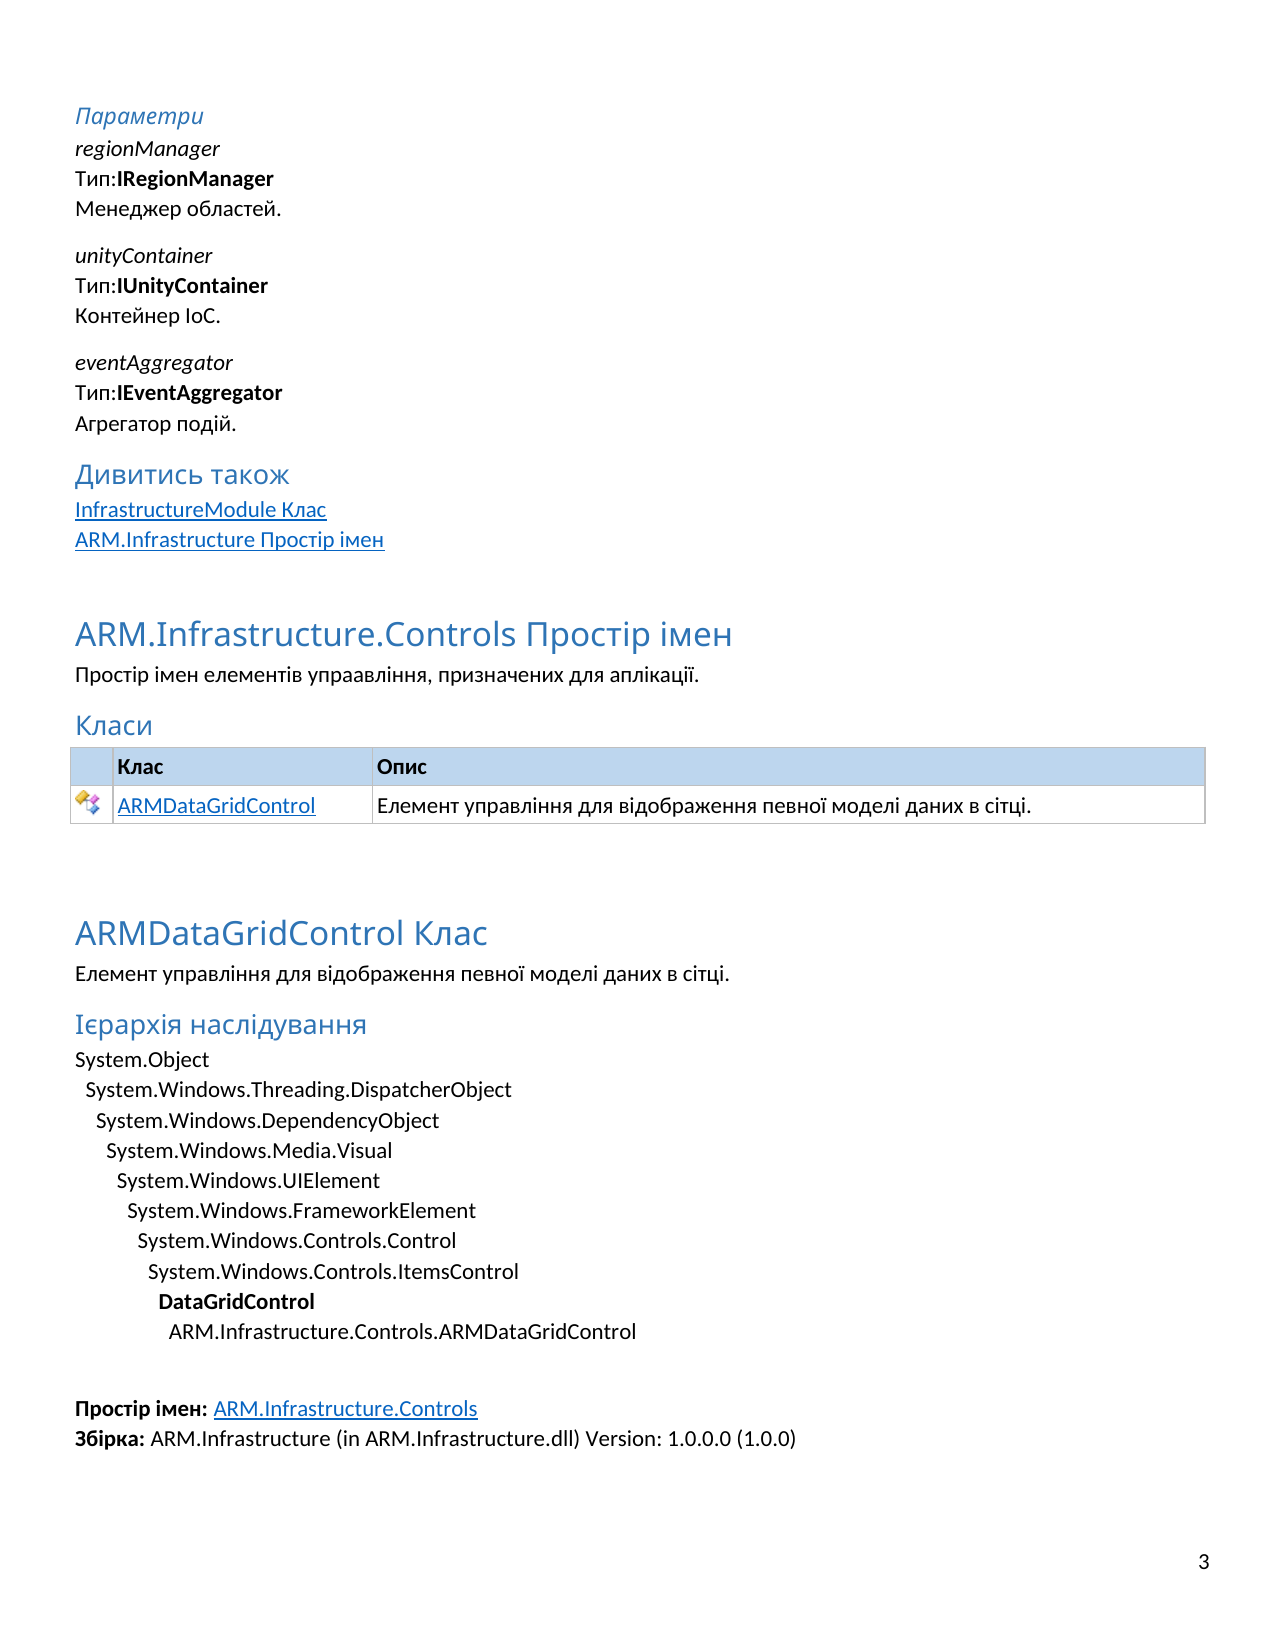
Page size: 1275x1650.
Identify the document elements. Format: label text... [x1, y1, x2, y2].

text Елемент управління для відображення певної моделі даних в сітці. [75, 959, 1209, 987]
text regionManager [75, 134, 1209, 162]
text Тип:IRegionManager [75, 164, 1209, 192]
subtitle Параметри [75, 100, 1209, 131]
text InfrastructureModule Клас [75, 495, 1209, 523]
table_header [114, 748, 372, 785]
text Тип:IUnityContainer [75, 271, 1209, 299]
text Контейнер IoC. [75, 301, 1209, 329]
text Агрегатор подій. [75, 409, 1209, 437]
subtitle Класи [75, 707, 1209, 744]
text Простір імен: ARM.Infrastructure.Controls Збірка: ARM.Infrastructure (in ARM.Infrastructure.dll) Version: 1.0.0.0 (1.0.0) [75, 1394, 1209, 1452]
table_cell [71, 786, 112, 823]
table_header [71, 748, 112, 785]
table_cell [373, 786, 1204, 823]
text Простір імен елементів упраавління, призначених для аплікації. [75, 660, 1209, 688]
text unityContainer [75, 241, 1209, 269]
picture [75, 790, 100, 816]
text ARM.Infrastructure Простір імен [75, 526, 1209, 554]
subtitle Дивитись також [75, 456, 1209, 492]
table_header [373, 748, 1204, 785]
text eventAggregator [75, 348, 1209, 376]
subtitle ARM.Infrastructure.Controls Простір імен [75, 611, 1209, 656]
subtitle ARMDataGridControl Клас [75, 910, 1209, 955]
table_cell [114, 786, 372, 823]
text Менеджер областей. [75, 194, 1209, 222]
text System.Object System.Windows.Threading.DispatcherObject System.Windows.DependencyObject System.Windows.Media.Visual System.Windows.UIElement System.Windows.FrameworkElement System.Windows.Controls.Control System.Windows.Controls.ItemsControl DataGridControl ARM.Infrastructure.Controls.ARMDataGridControl [75, 1045, 1209, 1375]
subtitle Ієрархія наслідування [75, 1006, 1209, 1042]
text Тип:IEventAggregator [75, 378, 1209, 407]
